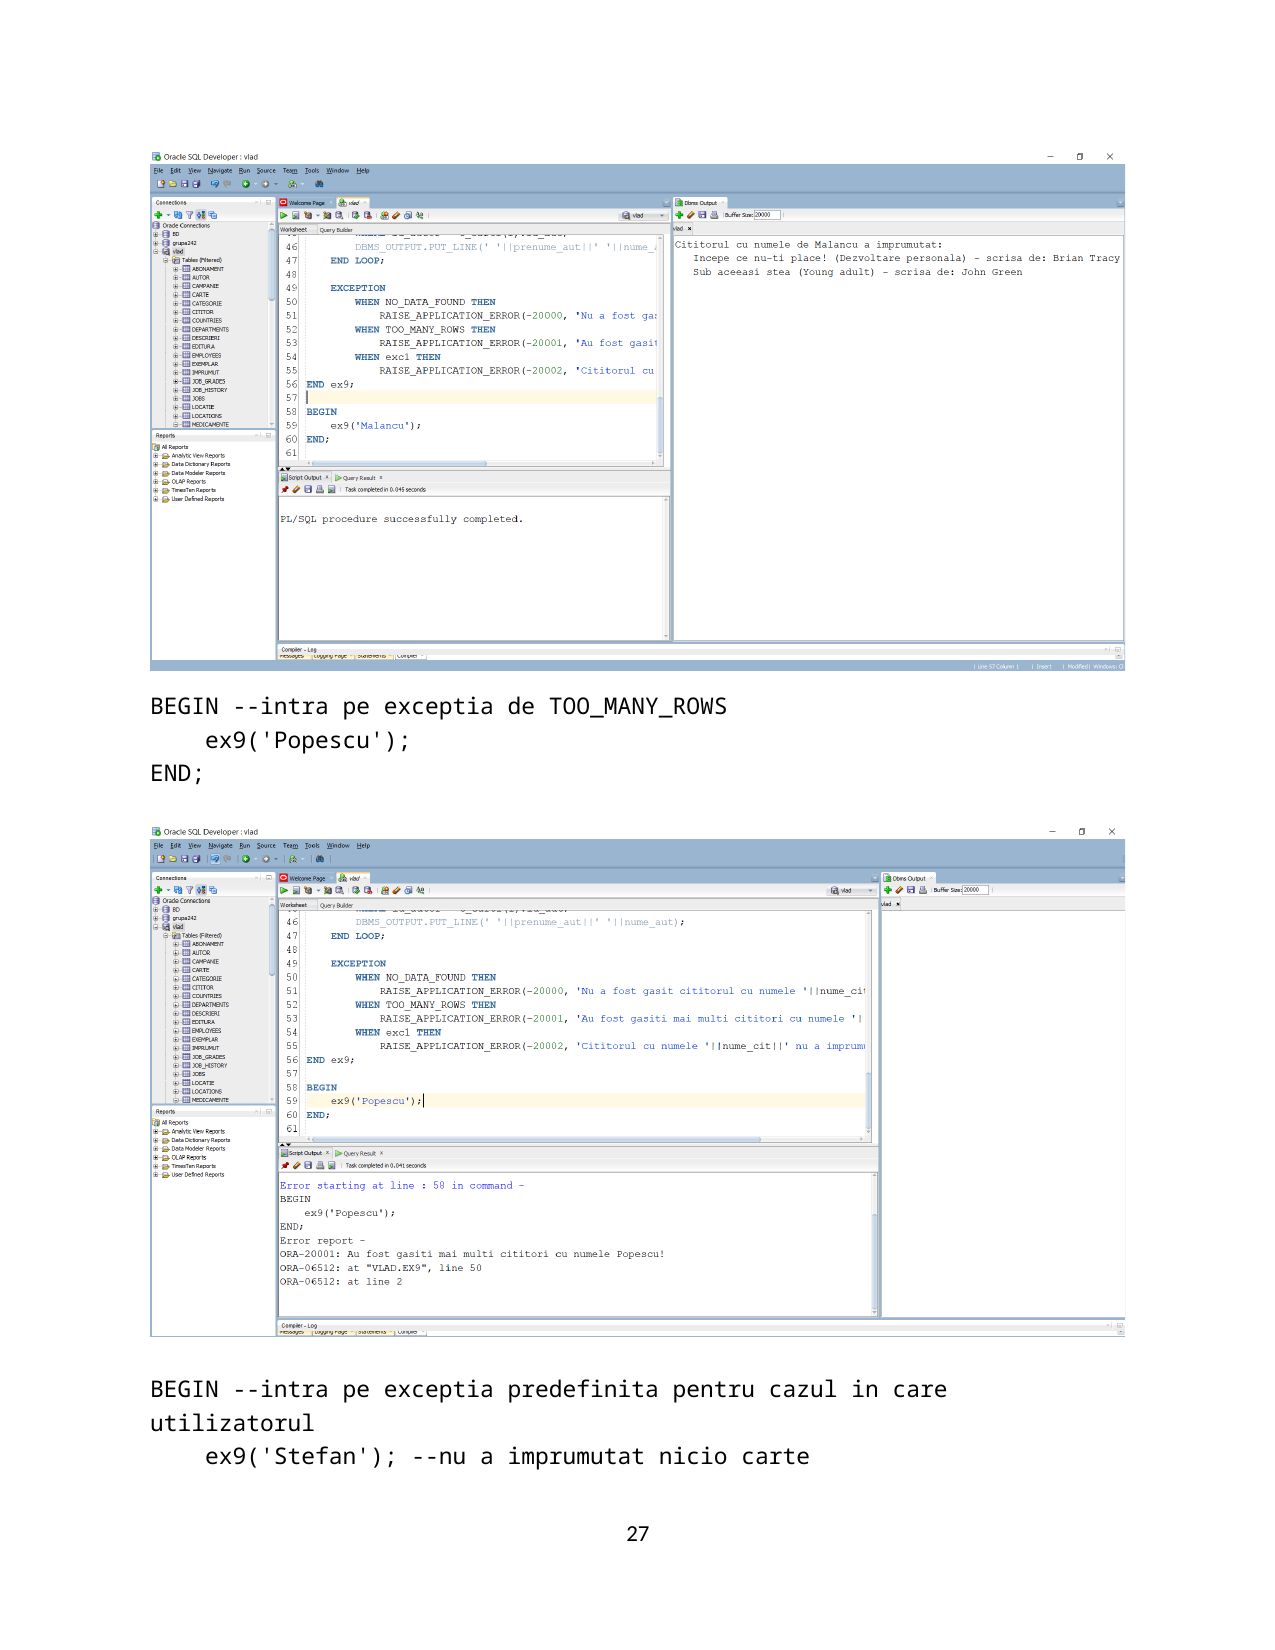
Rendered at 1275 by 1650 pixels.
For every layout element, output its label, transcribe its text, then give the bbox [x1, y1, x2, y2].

text BEGIN --intra pe exceptia de TOO_MANY_ROWS [150, 690, 1125, 721]
text END; [150, 757, 1125, 789]
picture [150, 825, 1125, 1337]
text ex9('Stefan'); --nu a imprumutat nicio carte [150, 1440, 1125, 1471]
text BEGIN --intra pe exceptia predefinita pentru cazul in care utilizatorul [150, 1373, 1125, 1438]
text ex9('Popescu'); [150, 724, 1125, 755]
picture [150, 150, 1125, 671]
